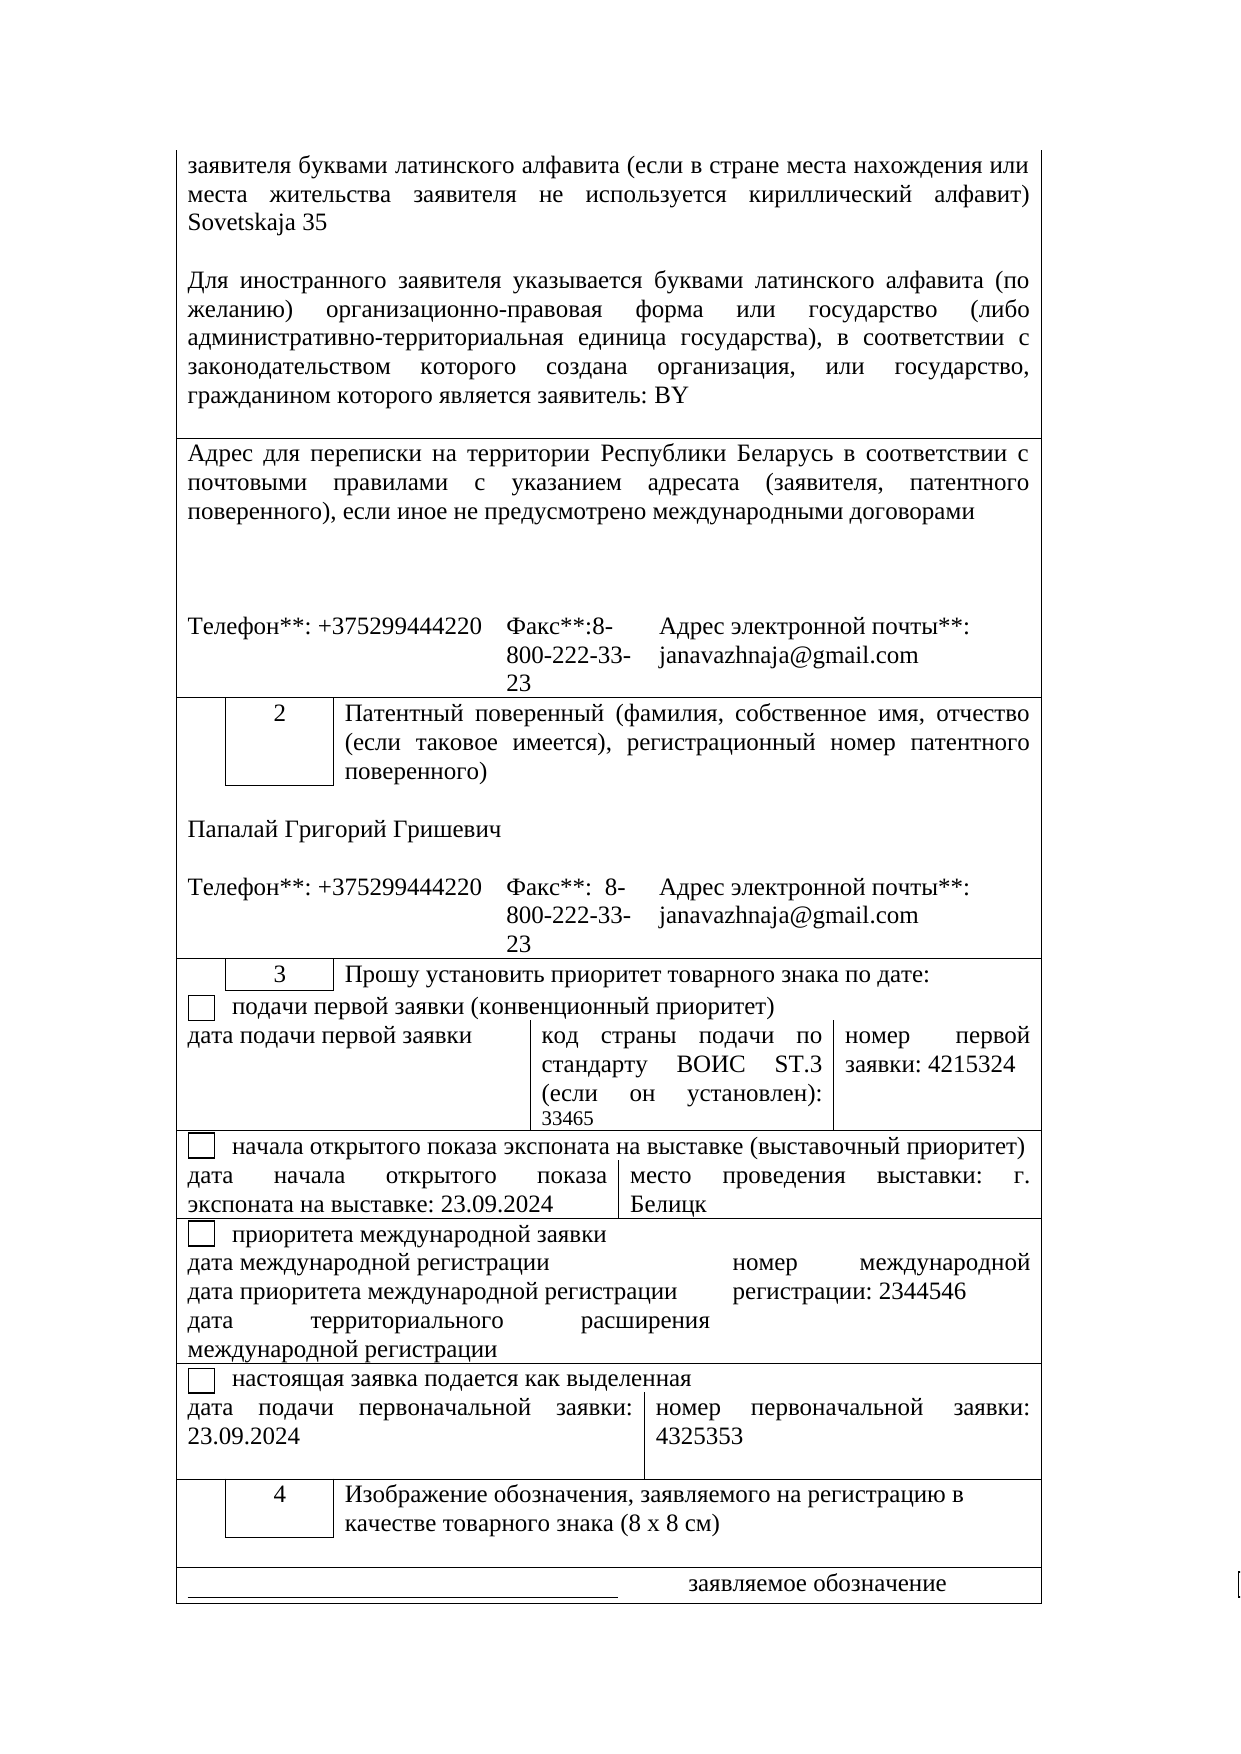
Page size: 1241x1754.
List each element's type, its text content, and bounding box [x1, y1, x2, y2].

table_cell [177, 150, 1041, 265]
table_cell [177, 1568, 619, 1603]
table_cell [177, 959, 225, 990]
table_cell [177, 1537, 1041, 1567]
table_cell место проведения выставки: г. Белицк [619, 1160, 1041, 1218]
table_cell Телефон**: +375299444220 [177, 611, 495, 697]
table_cell Адрес электронной почты**: janavazhnaja@gmail.com [648, 611, 1041, 697]
table_cell код страны подачи по стандарту ВОИС ST.3 (если он установлен): 33465 [531, 1020, 833, 1130]
table_cell 4 [226, 1480, 333, 1537]
table_cell Папалай Григорий Гришевич [177, 785, 1041, 872]
table_cell номер международной регистрации: 2344546 [721, 1248, 1041, 1362]
table_cell дата международной регистрации дата приоритета международной регистрации дата территориального расширения международной регистрации [177, 1248, 721, 1362]
table_cell Адрес для переписки на территории Республики Беларусь в соответствии с почтовыми правилами с указанием адресата (заявителя, патентного поверенного), если иное не предусмотрено международными договорами [177, 439, 1041, 611]
table_cell Факс**:8-800-222-33-23 [495, 611, 648, 697]
table_cell Прошу установить приоритет товарного знака по дате: [334, 959, 1041, 990]
table_cell дата начала открытого показа экспоната на выставке: 23.09.2024 [177, 1160, 618, 1218]
table_cell Для иностранного заявителя указывается буквами латинского алфавита (по желанию) организационно-правовая форма или государство (либо административно-территориальная единица государства), в соответствии с законодательством которого создана организация, или государство, гражданином которого является заявитель: BY [177, 265, 1041, 437]
table_cell Патентный поверенный (фамилия, собственное имя, отчество (если таковое имеется), регистрационный номер патентного поверенного) [334, 698, 1041, 784]
table_cell Адрес электронной почты**: janavazhnaja@gmail.com [648, 872, 1041, 958]
table_cell 3 [226, 959, 333, 990]
table_cell 2 [226, 698, 333, 784]
table_cell настоящая заявка подается как выделенная [177, 1364, 1041, 1392]
table_cell приоритета международной заявки [177, 1219, 1041, 1247]
table_cell подачи первой заявки (конвенционный приоритет) [177, 990, 1041, 1020]
table_cell начала открытого показа экспоната на выставке (выставочный приоритет) [177, 1131, 1041, 1160]
table_cell Факс**: 8-800-222-33-23 [495, 872, 648, 958]
table_cell [177, 1480, 225, 1537]
table_cell дата подачи первой заявки [177, 1020, 530, 1130]
table_cell дата подачи первоначальной заявки: 23.09.2024 [177, 1392, 644, 1478]
table_cell [177, 698, 225, 784]
table_cell Изображение обозначения, заявляемого на регистрацию в качестве товарного знака (8 x 8 см) [334, 1480, 1041, 1537]
table_cell Телефон**: +375299444220 [177, 872, 495, 958]
table_cell номер первой заявки: 4215324 [834, 1020, 1041, 1130]
table_cell номер первоначальной заявки: 4325353 [645, 1392, 1041, 1478]
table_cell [619, 1568, 1041, 1603]
